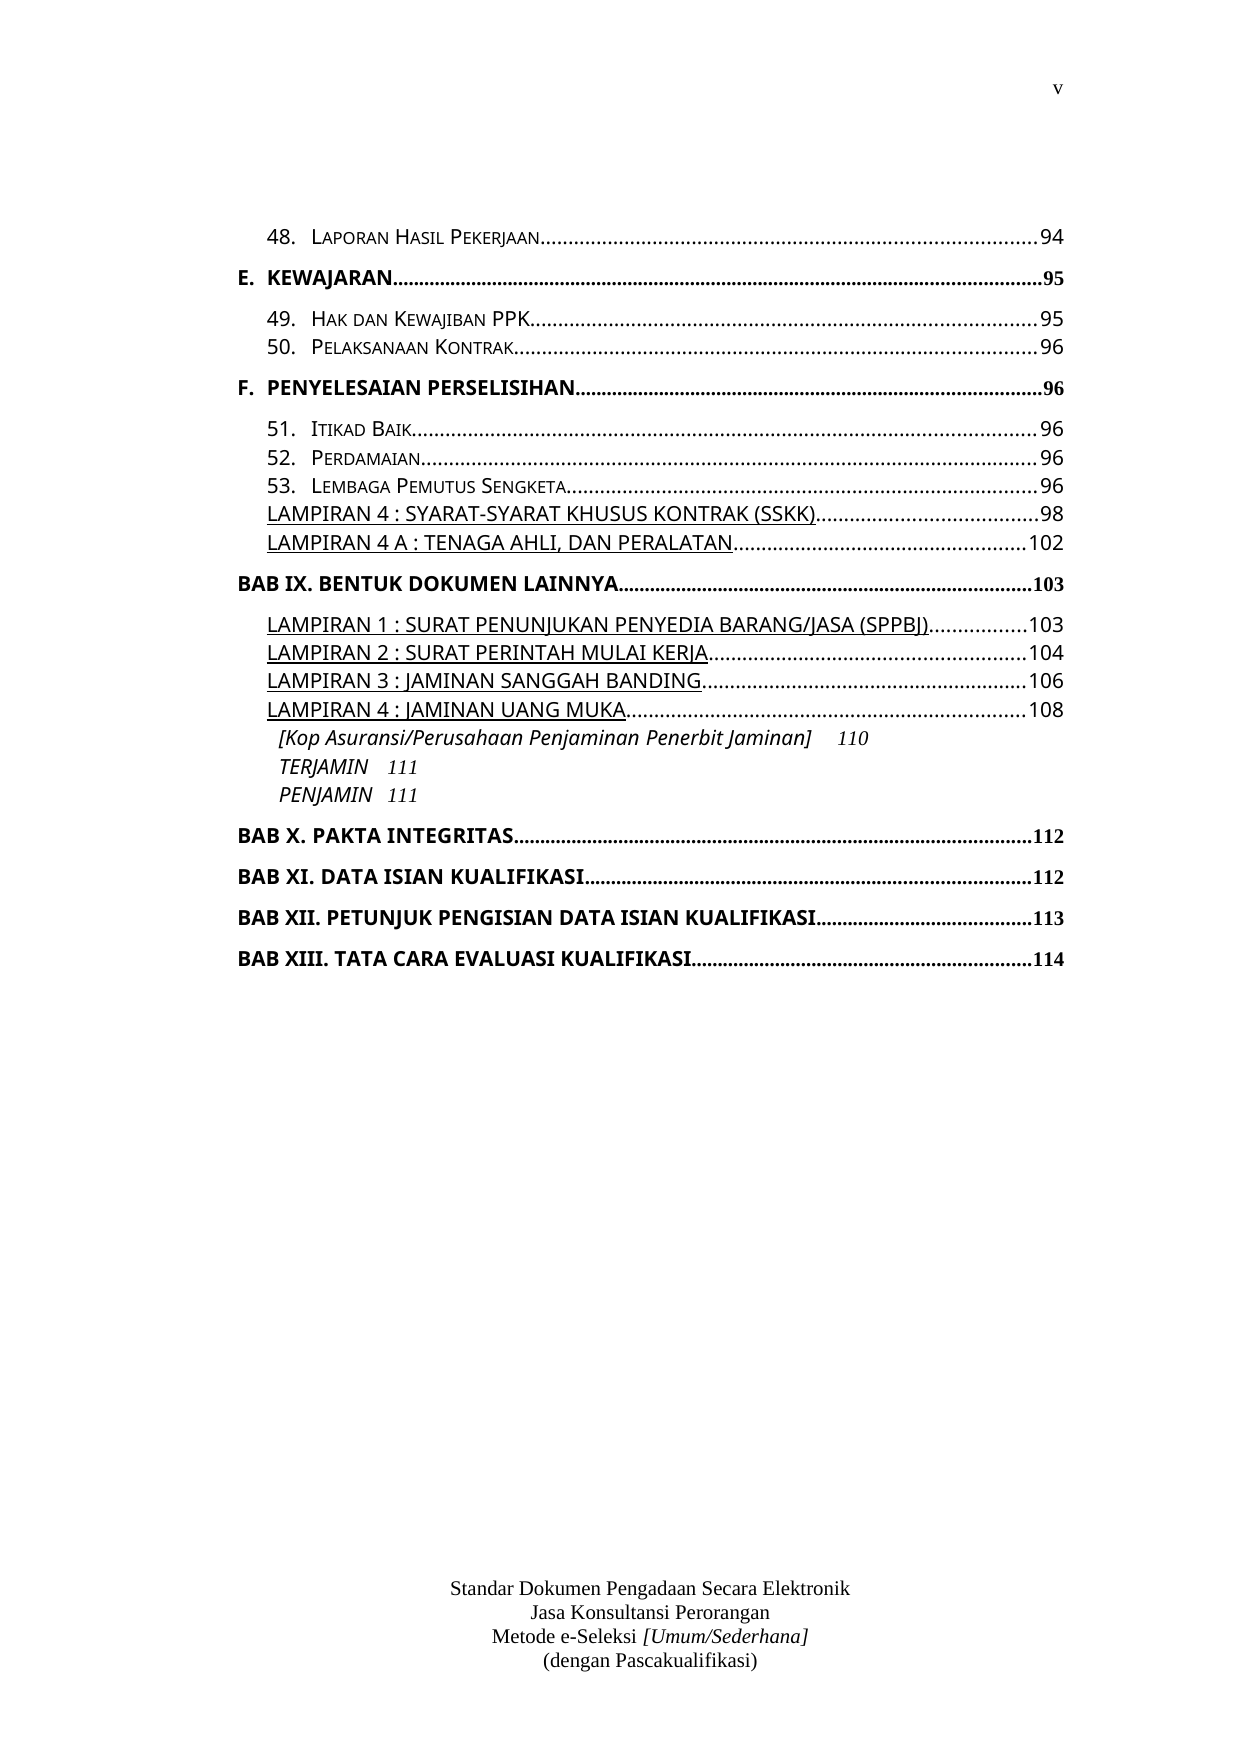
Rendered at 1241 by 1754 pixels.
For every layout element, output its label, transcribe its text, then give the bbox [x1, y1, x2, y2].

text 49. Hak dan Kewajiban PPK 95 [267, 304, 1063, 332]
text 50. Pelaksanaan Kontrak 96 [267, 332, 1063, 361]
text LAMPIRAN 4 A : TENAGA AHLI, DAN PERALATAN 102 [267, 528, 1063, 556]
text 51. Itikad Baik 96 [267, 414, 1063, 443]
text LAMPIRAN 4 : JAMINAN UANG MUKA 108 [267, 695, 1063, 723]
text LAMPIRAN 2 : SURAT PERINTAH MULAI KERJA 104 [267, 638, 1063, 667]
text BAB XII. PETUNJUK PENGISIAN DATA ISIAN KUALIFIKASI 113 [237, 903, 1063, 932]
text BAB IX. BENTUK DOKUMEN LAINNYA 103 [237, 569, 1063, 597]
text BAB X. PAKTA INTEGRITAS 112 [237, 821, 1063, 850]
text LAMPIRAN 1 : SURAT PENUNJUKAN PENYEDIA BARANG/JASA (SPPBJ) 103 [267, 610, 1063, 638]
text F. PENYELESAIAN PERSELISIHAN 96 [237, 373, 1063, 402]
text LAMPIRAN 4 : SYARAT-SYARAT KHUSUS KONTRAK (SSKK) 98 [267, 499, 1063, 528]
text E. KEWAJARAN 95 [237, 263, 1063, 291]
text BAB XI. DATA ISIAN KUALIFIKASI 112 [237, 862, 1063, 891]
text [Kop Asuransi/Perusahaan Penjaminan Penerbit Jaminan] 110 [279, 723, 1063, 752]
text TERJAMIN 111 [279, 752, 1063, 780]
text BAB XIII. TATA CARA EVALUASI KUALIFIKASI 114 [237, 944, 1063, 973]
text PENJAMIN 111 [279, 780, 1063, 809]
text 52. Perdamaian 96 [267, 443, 1063, 471]
text 48. Laporan Hasil Pekerjaan 94 [267, 222, 1063, 250]
text LAMPIRAN 3 : JAMINAN SANGGAH BANDING 106 [267, 667, 1063, 695]
text 53. Lembaga Pemutus Sengketa 96 [267, 471, 1063, 499]
